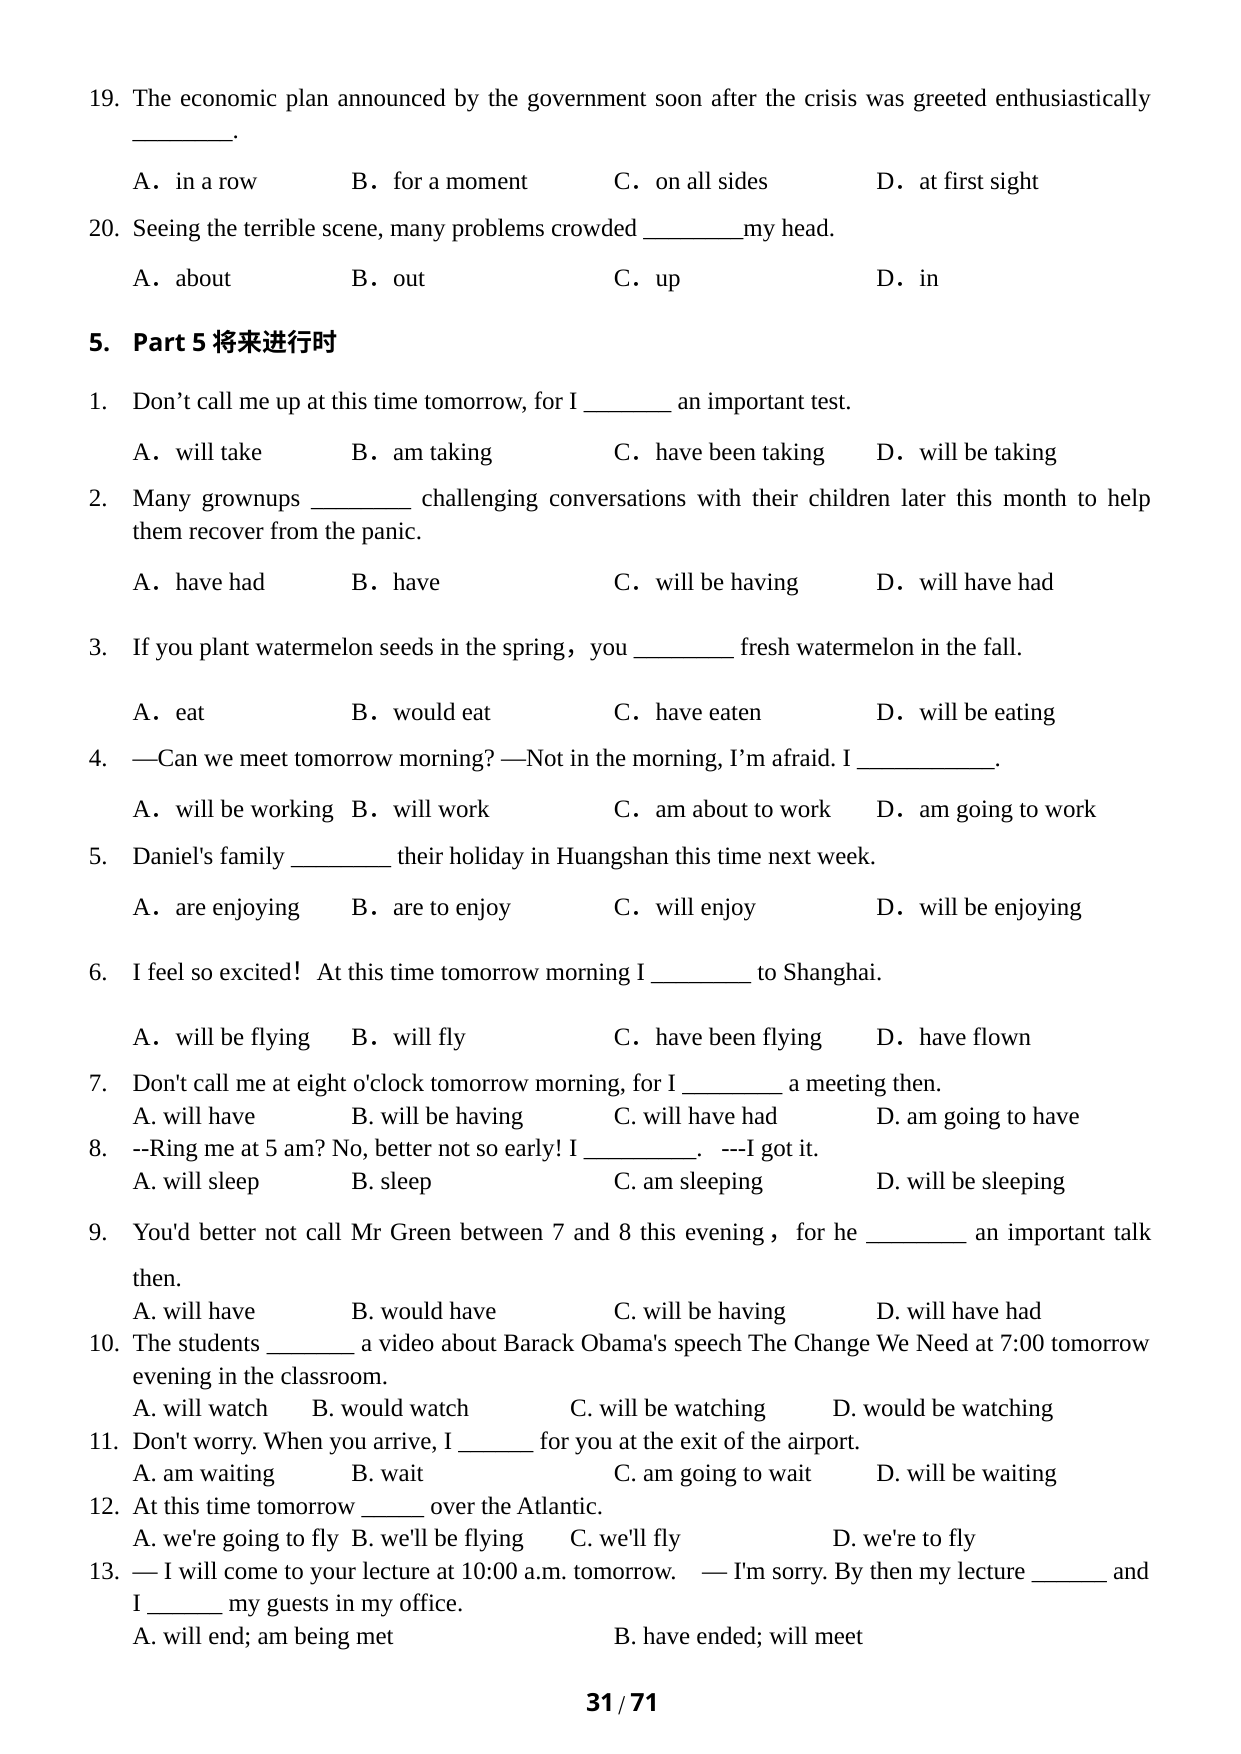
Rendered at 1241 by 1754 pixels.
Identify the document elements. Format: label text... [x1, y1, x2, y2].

list — I will come to your lecture at 10:00 a.m. tomorrow. — I'm sorry. By then my lecture ______ and I ______ my guests in my office. [89, 1554, 1152, 1619]
text A. will sleep B. sleep C. am sleeping D. will be sleeping [89, 1164, 1152, 1197]
list You'd better not call Mr Green between 7 and 8 this evening，for he ________ an important talk then. [89, 1197, 1152, 1294]
text A. will watch B. would watch C. will be watching D. would be watching [89, 1392, 1152, 1424]
text A．will take B．am taking C．have been taking D．will be taking [89, 417, 1152, 482]
list I feel so excited！At this time tomorrow morning I ________ to Shanghai. [89, 937, 1152, 1002]
list The economic plan announced by the government soon after the crisis was greeted enthusiastically ________. [89, 81, 1152, 146]
list Don't call me at eight o'clock tomorrow morning, for I ________ a meeting then. [89, 1067, 1152, 1099]
text A．have had B．have C．will be having D．will have had [89, 547, 1152, 612]
text A. we're going to fly B. we'll be flying C. we'll fly D. we're to fly [89, 1522, 1152, 1554]
text A. will end; am being met B. have ended; will meet [89, 1619, 1152, 1652]
text A．will be flying B．will fly C．have been flying D．have flown [89, 1002, 1152, 1067]
text A．in a row B．for a moment C．on all sides D．at first sight [89, 146, 1152, 211]
list At this time tomorrow _____ over the Atlantic. [89, 1489, 1152, 1522]
text A．will be working B．will work C．am about to work D．am going to work [89, 774, 1152, 839]
list If you plant watermelon seeds in the spring，you ________ fresh watermelon in the fall. [89, 612, 1152, 677]
list Daniel's family ________ their holiday in Huangshan this time next week. [89, 839, 1152, 872]
list Don’t call me up at this time tomorrow, for I _______ an important test. [89, 384, 1152, 417]
text A. am waiting B. wait C. am going to wait D. will be waiting [89, 1457, 1152, 1489]
text A．eat B．would eat C．have eaten D．will be eating [89, 677, 1152, 742]
list Seeing the terrible scene, many problems crowded ________my head. [89, 211, 1152, 243]
text A. will have B. will be having C. will have had D. am going to have [89, 1099, 1152, 1132]
subtitle Part 5 将来进行时 [89, 308, 1152, 373]
list —Can we meet tomorrow morning? —Not in the morning, I’m afraid. I ___________. [89, 742, 1152, 774]
text A．about B．out C．up D．in [89, 243, 1152, 308]
list --Ring me at 5 am? No, better not so early! I _________. ---I got it. [89, 1132, 1152, 1164]
list The students _______ a video about Barack Obama's speech The Change We Need at 7:00 tomorrow evening in the classroom. [89, 1327, 1152, 1392]
text A．are enjoying B．are to enjoy C．will enjoy D．will be enjoying [89, 872, 1152, 937]
list Many grown­ups ________ challenging conversations with their children later this month to help them recover from the panic. [89, 482, 1152, 547]
text A. will have B. would have C. will be having D. will have had [89, 1294, 1152, 1327]
list Don't worry. When you arrive, I ______ for you at the exit of the airport. [89, 1424, 1152, 1457]
